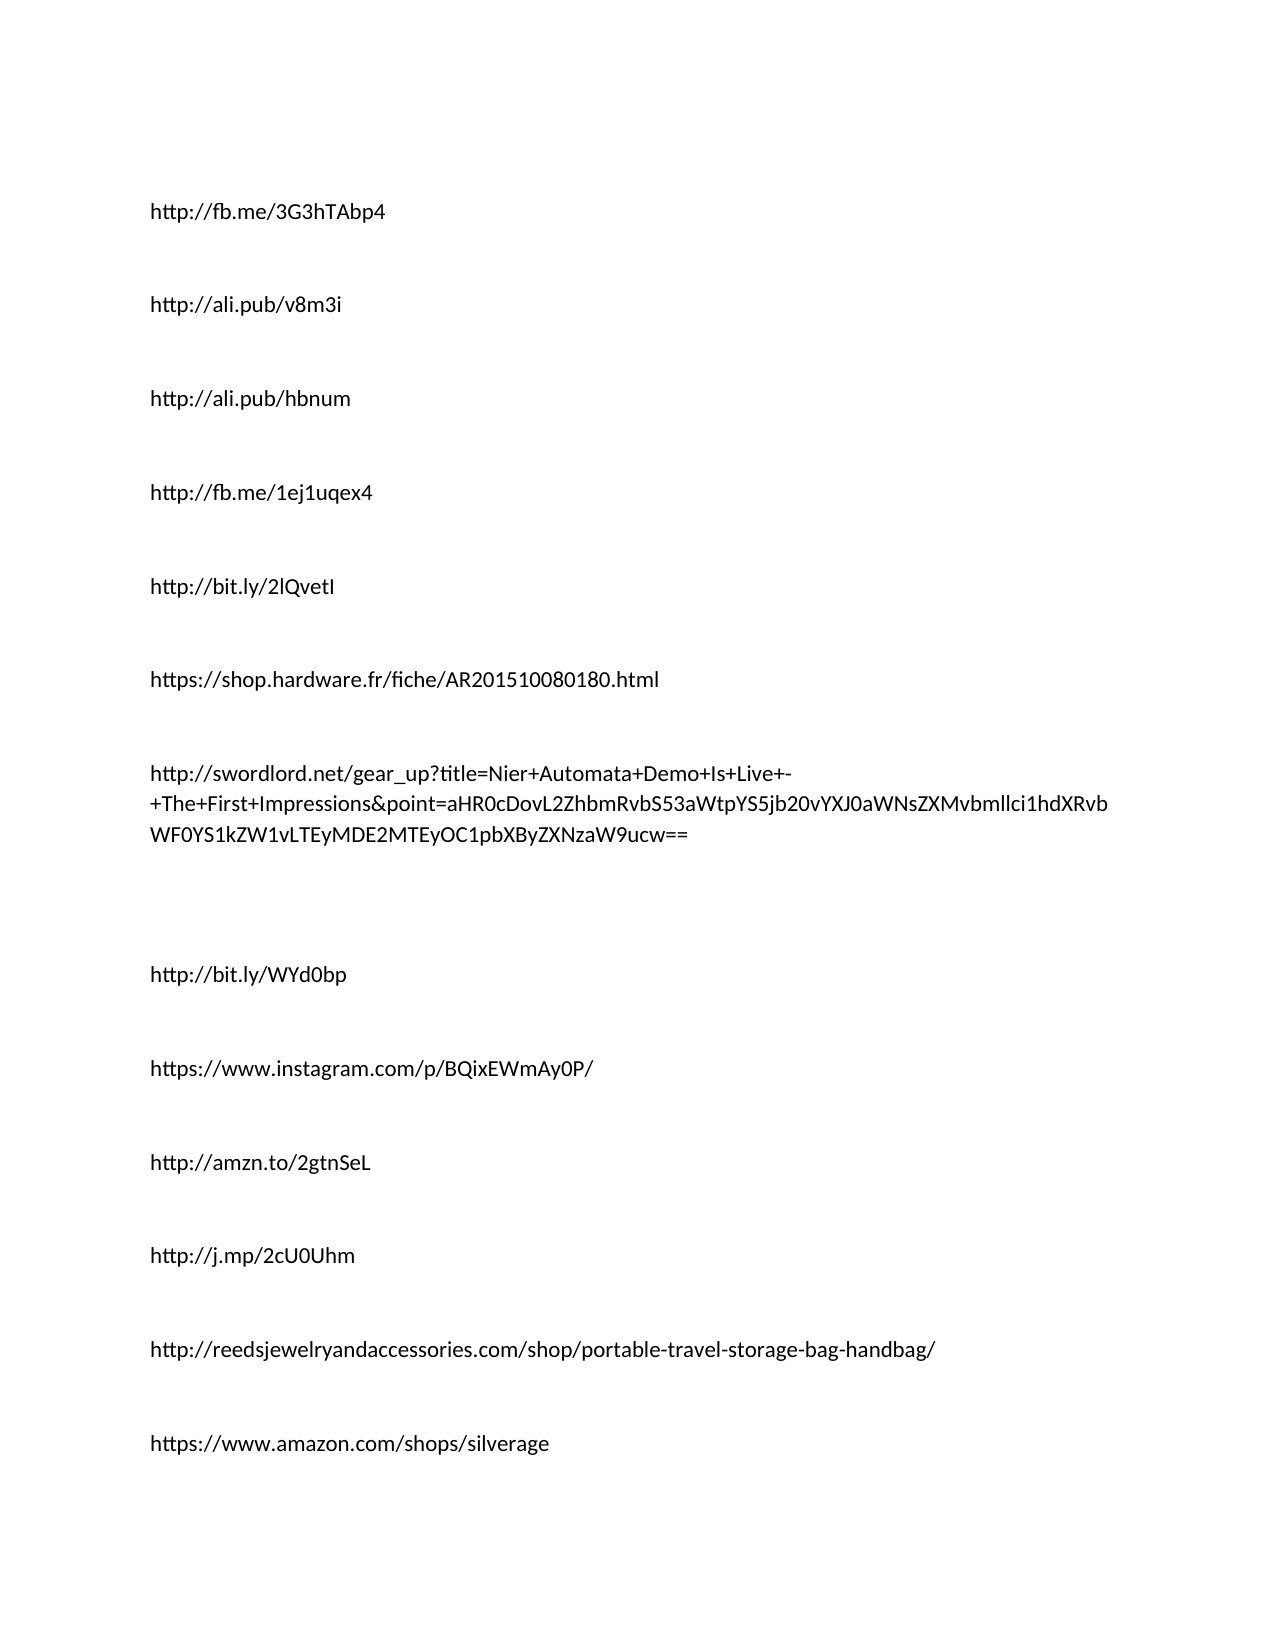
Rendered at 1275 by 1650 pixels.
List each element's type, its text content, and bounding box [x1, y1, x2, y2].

text https://shop.hardware.fr/fiche/AR201510080180.html [150, 666, 1125, 694]
text http://reedsjewelryandaccessories.com/shop/portable-travel-storage-bag-handbag/ [150, 1335, 1125, 1363]
text http://fb.me/1ej1uqex4 [150, 478, 1125, 506]
text http://ali.pub/v8m3i [150, 291, 1125, 319]
text http://bit.ly/WYd0bp [150, 960, 1125, 988]
text http://j.mp/2cU0Uhm [150, 1242, 1125, 1270]
text https://www.amazon.com/shops/silverage [150, 1429, 1125, 1457]
text http://bit.ly/2lQvetI [150, 572, 1125, 600]
text http://swordlord.net/gear_up?title=Nier+Automata+Demo+Is+Live+-+The+First+Impressions&point=aHR0cDovL2ZhbmRvbS53aWtpYS5jb20vYXJ0aWNsZXMvbmllci1hdXRvbWF0YS1kZW1vLTEyMDE2MTEyOC1pbXByZXNzaW9ucw== [150, 759, 1125, 848]
text http://amzn.to/2gtnSeL [150, 1148, 1125, 1176]
text http://ali.pub/hbnum [150, 384, 1125, 412]
text http://fb.me/3G3hTAbp4 [150, 197, 1125, 225]
text https://www.instagram.com/p/BQixEWmAy0P/ [150, 1054, 1125, 1082]
